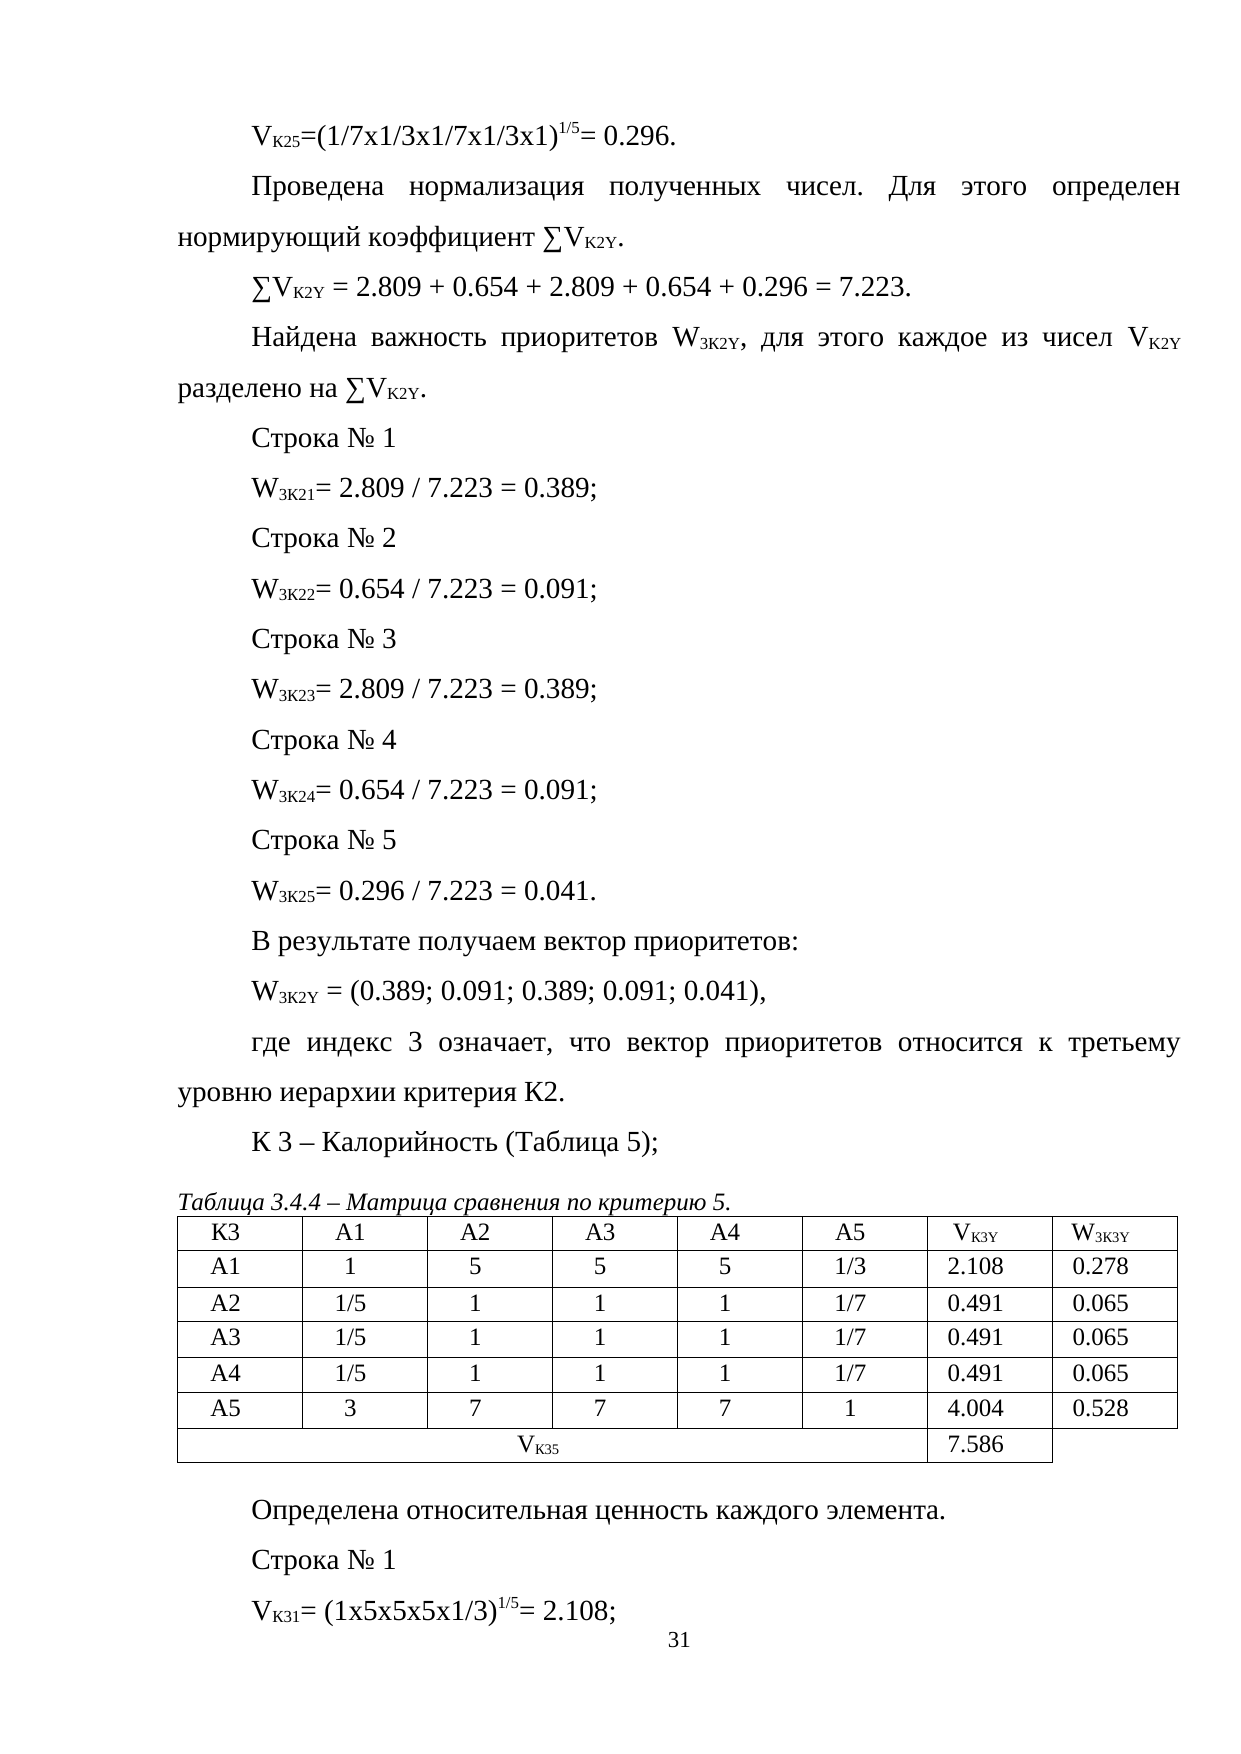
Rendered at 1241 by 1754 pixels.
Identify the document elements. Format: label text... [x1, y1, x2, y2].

table_cell 0.528 [1053, 1393, 1177, 1428]
table_cell 1 [428, 1322, 552, 1357]
table_cell 7.586 [928, 1429, 1052, 1462]
table_header А5 [803, 1217, 927, 1250]
table_cell 1 [428, 1288, 552, 1321]
text где индекс 3 означает, что вектор приоритетов относится к третьему уровню иерархии критерия К2. [177, 1024, 1181, 1108]
table_cell 1 [553, 1358, 677, 1392]
table_cell 0.491 [928, 1288, 1052, 1321]
table_cell 7 [678, 1393, 802, 1428]
text W3К21= 2.809 / 7.223 = 0.389; [177, 470, 1181, 504]
table_header К3 [178, 1217, 302, 1250]
table_cell 1 [553, 1322, 677, 1357]
table_cell 3 [303, 1393, 427, 1428]
table_header VК3Y [928, 1217, 1052, 1250]
text Строка № 1 [177, 420, 1181, 453]
text Определена относительная ценность каждого элемента. [177, 1492, 1181, 1526]
table_cell 1/5 [303, 1288, 427, 1321]
text Найдена важность приоритетов W3К2Y, для этого каждое из чисел VK2Y разделено на ∑VK2Y. [177, 319, 1181, 403]
table_cell 0.065 [1053, 1322, 1177, 1357]
text К 3 – Калорийность (Таблица 5); [177, 1124, 1181, 1158]
text VК31= (1x5x5x5x1/3)1/5= 2.108; [177, 1593, 1181, 1626]
table_header А3 [553, 1217, 677, 1250]
text Строка № 3 [177, 621, 1181, 655]
table_cell 1/5 [303, 1322, 427, 1357]
table_cell А1 [178, 1251, 302, 1287]
text W3К25= 0.296 / 7.223 = 0.041. [177, 873, 1181, 906]
table_cell 2.108 [928, 1251, 1052, 1287]
text Проведена нормализация полученных чисел. Для этого определен нормирующий коэффициент ∑VK2Y. [177, 168, 1181, 252]
table_cell 1/5 [303, 1358, 427, 1392]
text VК25=(1/7x1/3x1/7x1/3x1)1/5= 0.296. [177, 118, 1181, 152]
text Строка № 4 [177, 722, 1181, 755]
table_cell А3 [178, 1322, 302, 1357]
table_cell 1 [803, 1393, 927, 1428]
text ∑VК2Y = 2.809 + 0.654 + 2.809 + 0.654 + 0.296 = 7.223. [177, 269, 1181, 303]
table_cell 1/7 [803, 1358, 927, 1392]
table_cell 1/7 [803, 1322, 927, 1357]
table_header А4 [678, 1217, 802, 1250]
table_cell 1/3 [803, 1251, 927, 1287]
table_cell 5 [428, 1251, 552, 1287]
text Строка № 2 [177, 521, 1181, 554]
table_header А1 [303, 1217, 427, 1250]
table_header W3К3Y [1053, 1217, 1177, 1250]
table_cell 5 [553, 1251, 677, 1287]
table_cell А4 [178, 1358, 302, 1392]
table_cell 0.065 [1053, 1288, 1177, 1321]
table_header А2 [428, 1217, 552, 1250]
text W3К24= 0.654 / 7.223 = 0.091; [177, 772, 1181, 806]
table_cell 1 [678, 1288, 802, 1321]
table_cell 1 [678, 1322, 802, 1357]
table_cell 5 [678, 1251, 802, 1287]
text W3К22= 0.654 / 7.223 = 0.091; [177, 571, 1181, 604]
text В результате получаем вектор приоритетов: [177, 923, 1181, 957]
table_cell 0.065 [1053, 1358, 1177, 1392]
table_cell А2 [178, 1288, 302, 1321]
table_cell 0.278 [1053, 1251, 1177, 1287]
text Таблица 3.4.4 – Матрица сравнения по критерию 5. [177, 1187, 1181, 1216]
table_cell 0.491 [928, 1358, 1052, 1392]
table_cell 7 [553, 1393, 677, 1428]
table_cell 1/7 [803, 1288, 927, 1321]
text Строка № 5 [177, 822, 1181, 856]
text W3К2Y = (0.389; 0.091; 0.389; 0.091; 0.041), [177, 973, 1181, 1007]
table_cell VК35 [178, 1429, 927, 1462]
table_cell 4.004 [928, 1393, 1052, 1428]
text W3К23= 2.809 / 7.223 = 0.389; [177, 672, 1181, 705]
table_cell 1 [678, 1358, 802, 1392]
table_cell 1 [303, 1251, 427, 1287]
table_cell А5 [178, 1393, 302, 1428]
table_cell 1 [428, 1358, 552, 1392]
table_cell 7 [428, 1393, 552, 1428]
table_cell 0.491 [928, 1322, 1052, 1357]
table_cell 1 [553, 1288, 677, 1321]
text Строка № 1 [177, 1542, 1181, 1576]
